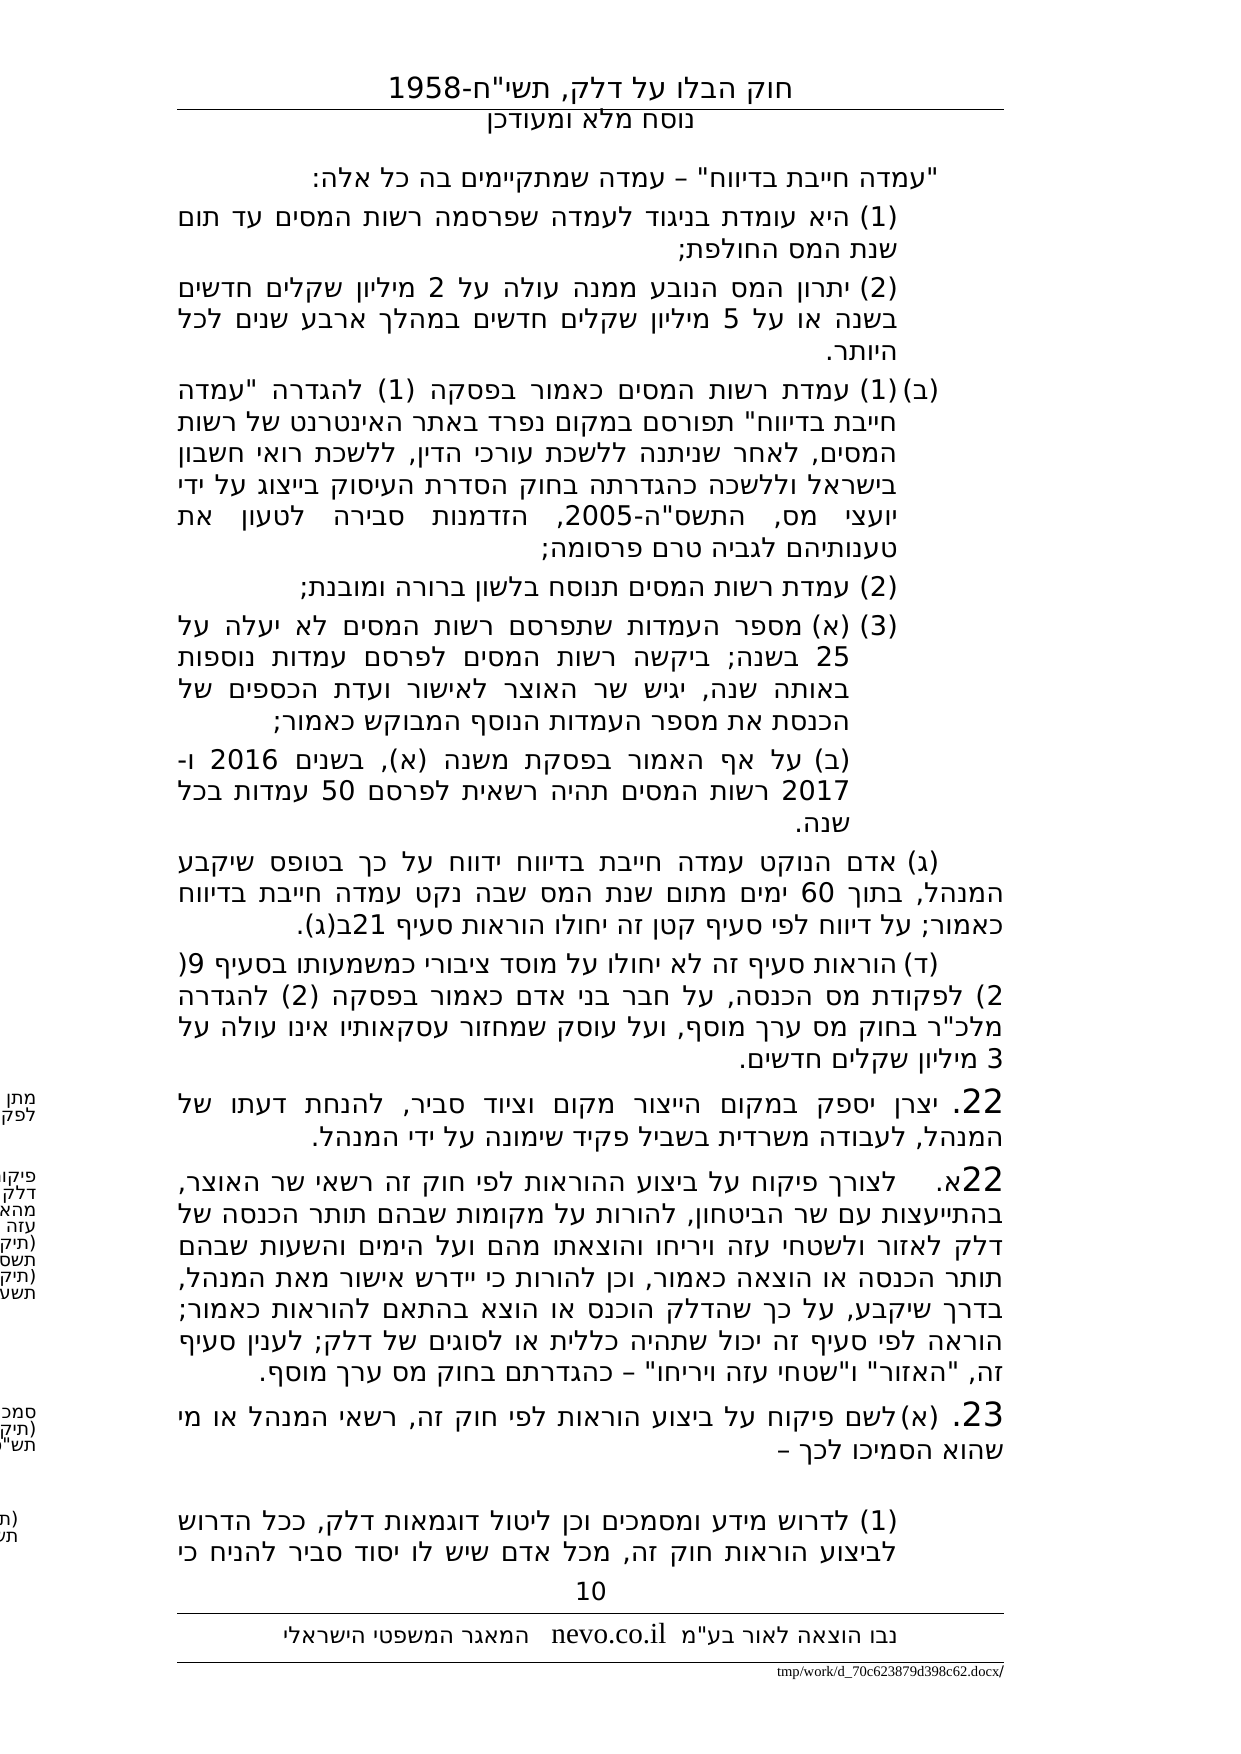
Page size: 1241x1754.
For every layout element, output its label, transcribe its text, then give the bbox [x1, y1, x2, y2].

text 22. יצרן יספק במקום הייצור מקום וציוד סביר, להנחת דעתו של המנהל, לעבודה משרדית בשביל פקיד שימונה על ידי המנהל. [177, 1082, 1004, 1152]
text (ד) הוראות סעיף זה לא יחולו על מוסד ציבורי כמשמעותו בסעיף 9(2) לפקודת מס הכנסה, על חבר בני אדם כאמור בפסקה (2) להגדרה מלכ"ר בחוק מס ערך מוסף, ועל עוסק שמחזור עסקאותיו אינו עולה על 3 מיליון שקלים חדשים. [177, 948, 1004, 1074]
text 22א. לצורך פיקוח על ביצוע ההוראות לפי חוק זה רשאי שר האוצר, בהתייעצות עם שר הביטחון, להורות על מקומות שבהם תותר הכנסה של דלק לאזור ולשטחי עזה ויריחו והוצאתו מהם ועל הימים והשעות שבהם תותר הכנסה או הוצאה כאמור, וכן להורות כי יידרש אישור מאת המנהל, בדרך שיקבע, על כך שהדלק הוכנס או הוצא בהתאם להוראות כאמור; הוראה לפי סעיף זה יכול שתהיה כללית או לסוגים של דלק; לענין סעיף זה, "האזור" ו"שטחי עזה ויריחו" – כהגדרתם בחוק מס ערך מוסף. [177, 1160, 1004, 1388]
text (ב) (1) עמדת רשות המסים כאמור בפסקה (1) להגדרה "עמדה חייבת בדיווח" תפורסם במקום נפרד באתר האינטרנט של רשות המסים, לאחר שניתנה ללשכת עורכי הדין, ללשכת רואי חשבון בישראל וללשכה כהגדרתה בחוק הסדרת העיסוק בייצוג על ידי יועצי מס, התשס"ה-2005, הזדמנות סבירה לטעון את טענותיהם לגביה טרם פרסומה; [177, 374, 1004, 564]
text (ב) על אף האמור בפסקת משנה (א), בשנים 2016 ו-2017 רשות המסים תהיה רשאית לפרסם 50 עמדות בכל שנה. [177, 744, 851, 839]
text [177, 1505, 898, 1568]
text (3) (א) מספר העמדות שתפרסם רשות המסים לא יעלה על 25 בשנה; ביקשה רשות המסים לפרסם עמדות נוספות באותה שנה, יגיש שר האוצר לאישור ועדת הכספים של הכנסת את מספר העמדות הנוסף המבוקש כאמור; [177, 610, 898, 736]
text (2) יתרון המס הנובע ממנה עולה על 2 מיליון שקלים חדשים בשנה או על 5 מיליון שקלים חדשים במהלך ארבע שנים לכל היותר. [177, 272, 898, 367]
text (1) היא עומדת בניגוד לעמדה שפרסמה רשות המסים עד תום שנת המס החולפת; [177, 201, 898, 264]
text (ג) אדם הנוקט עמדה חייבת בדיווח ידווח על כך בטופס שיקבע המנהל, בתוך 60 ימים מתום שנת המס שבה נקט עמדה חייבת בדיווח כאמור; על דיווח לפי סעיף קטן זה יחולו הוראות סעיף 21ב(ג). [177, 846, 1004, 941]
text 23. (א) לשם פיקוח על ביצוע הוראות לפי חוק זה, רשאי המנהל או מי שהוא הסמיכו לכך – [177, 1396, 1004, 1466]
text "עמדה חייבת בדיווח" – עמדה שמתקיימים בה כל אלה: [177, 162, 1004, 194]
text (2) עמדת רשות המסים תנוסח בלשון ברורה ומובנת; [177, 571, 898, 603]
